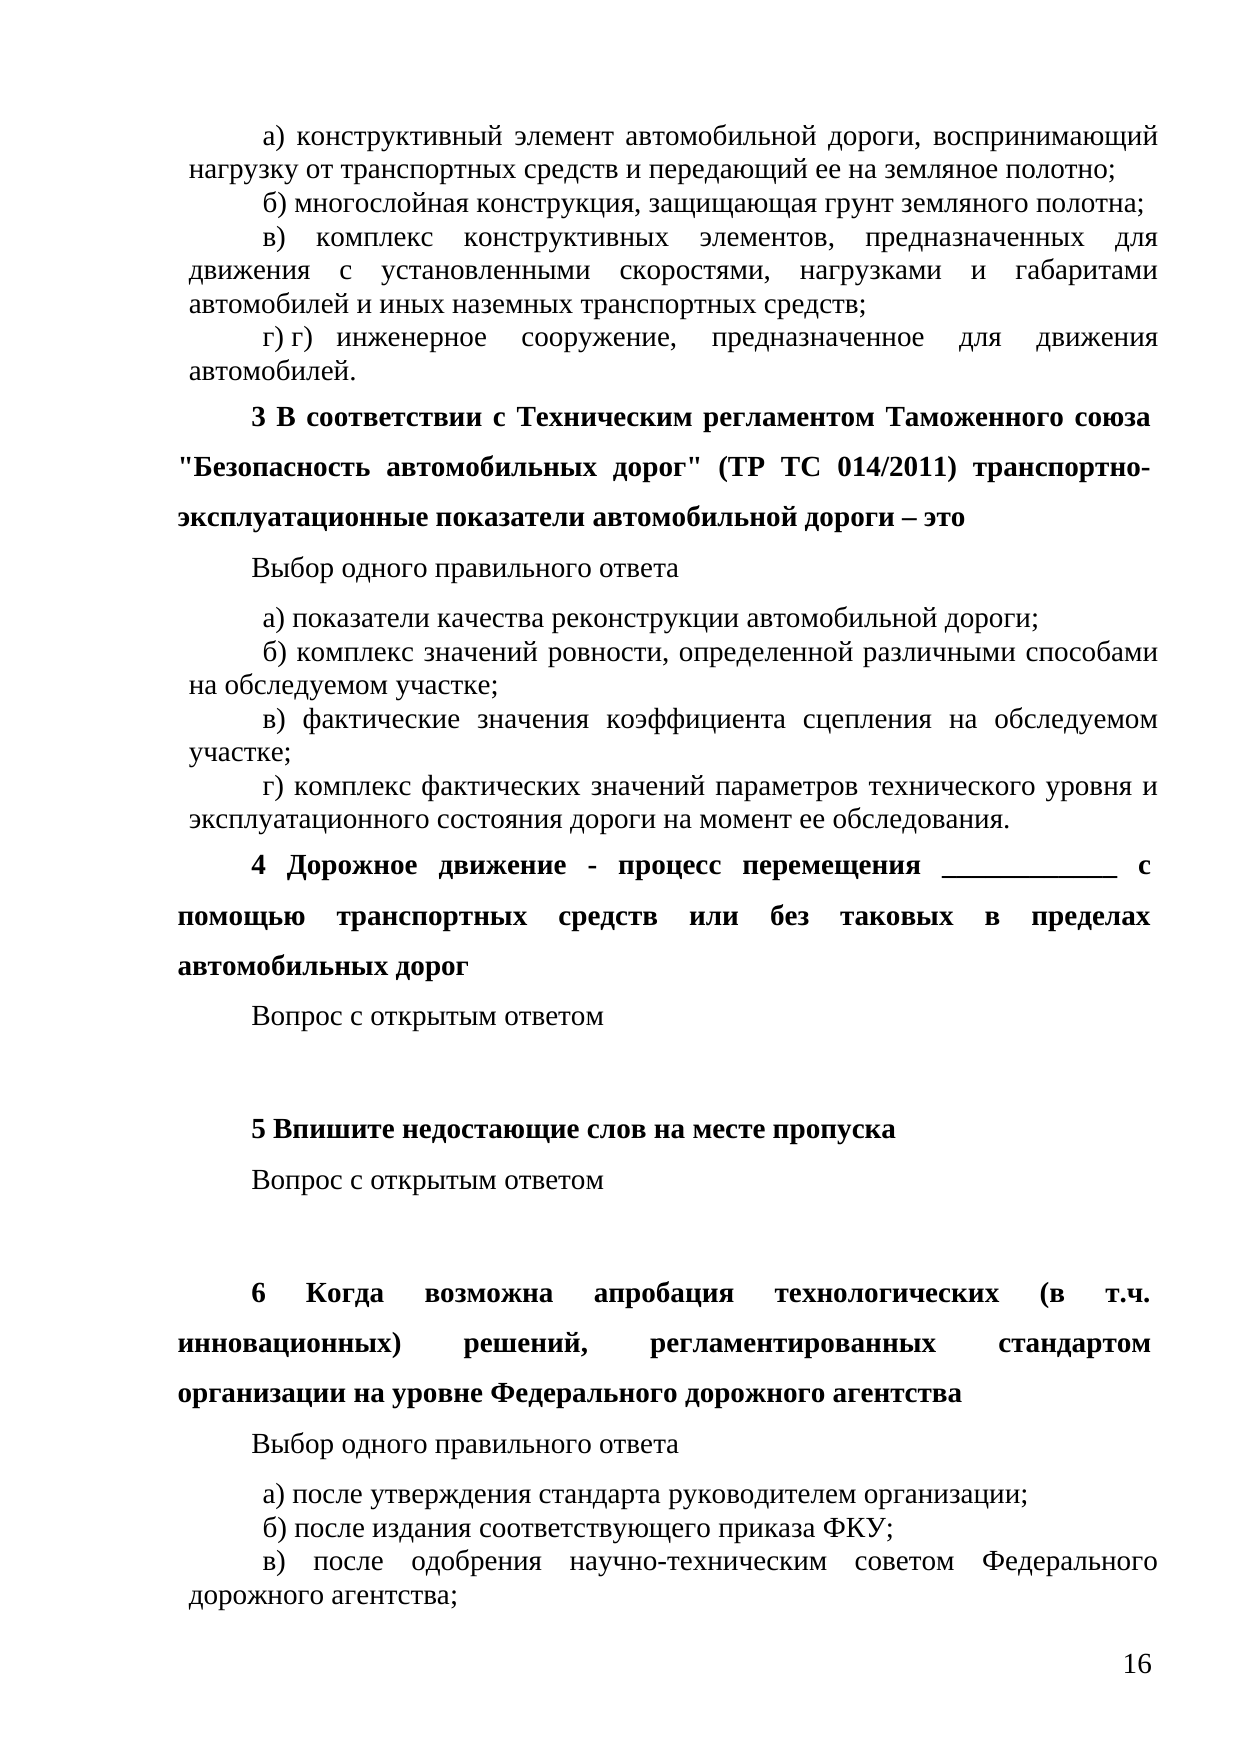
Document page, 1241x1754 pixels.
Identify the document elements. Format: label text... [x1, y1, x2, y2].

table_header a) после утверждения стандарта руководителем организации; [177, 1476, 1170, 1510]
text Выбор одного правильного ответа [177, 550, 1152, 583]
text 5 Впишите недостающие слов на месте пропуска [177, 1112, 1152, 1145]
table_cell б) после издания соответствующего приказа ФКУ; [177, 1510, 1170, 1543]
table_cell г) комплекс фактических значений параметров технического уровня и эксплуатационного состояния дороги на момент ее обследования. [177, 768, 1170, 835]
table_cell г) г) инженерное сооружение, предназначенное для движения автомобилей. [177, 319, 1170, 386]
table_cell в) фактические значения коэффициента сцепления на обследуемом участке; [177, 701, 1170, 768]
text Вопрос с открытым ответом [177, 1162, 1152, 1195]
table_cell б) многослойная конструкция, защищающая грунт земляного полотна; [177, 185, 1170, 219]
table_cell в) после одобрения научно-техническим советом Федерального дорожного агентства; [177, 1543, 1170, 1610]
table_cell б) комплекс значений ровности, определенной различными способами на обследуемом участке; [177, 634, 1170, 701]
table_header a) конструктивный элемент автомобильной дороги, воспринимающий нагрузку от транспортных средств и передающий ее на земляное полотно; [177, 118, 1170, 185]
text 3 В соответствии с Техническим регламентом Таможенного союза "Безопасность автомобильных дорог" (ТР ТС 014/2011) транспортно-эксплуатационные показатели автомобильной дороги – это [177, 399, 1152, 533]
text Вопрос с открытым ответом [177, 998, 1152, 1032]
text 4 Дорожное движение - процесс перемещения ____________ с помощью транспортных средств или без таковых в пределах автомобильных дорог [177, 847, 1152, 982]
text Выбор одного правильного ответа [177, 1426, 1152, 1459]
text 6 Когда возможна апробация технологических (в т.ч. инновационных) решений, регламентированных стандартом организации на уровне Федерального дорожного агентства [177, 1275, 1152, 1409]
table_header a) показатели качества реконструкции автомобильной дороги; [177, 600, 1170, 634]
